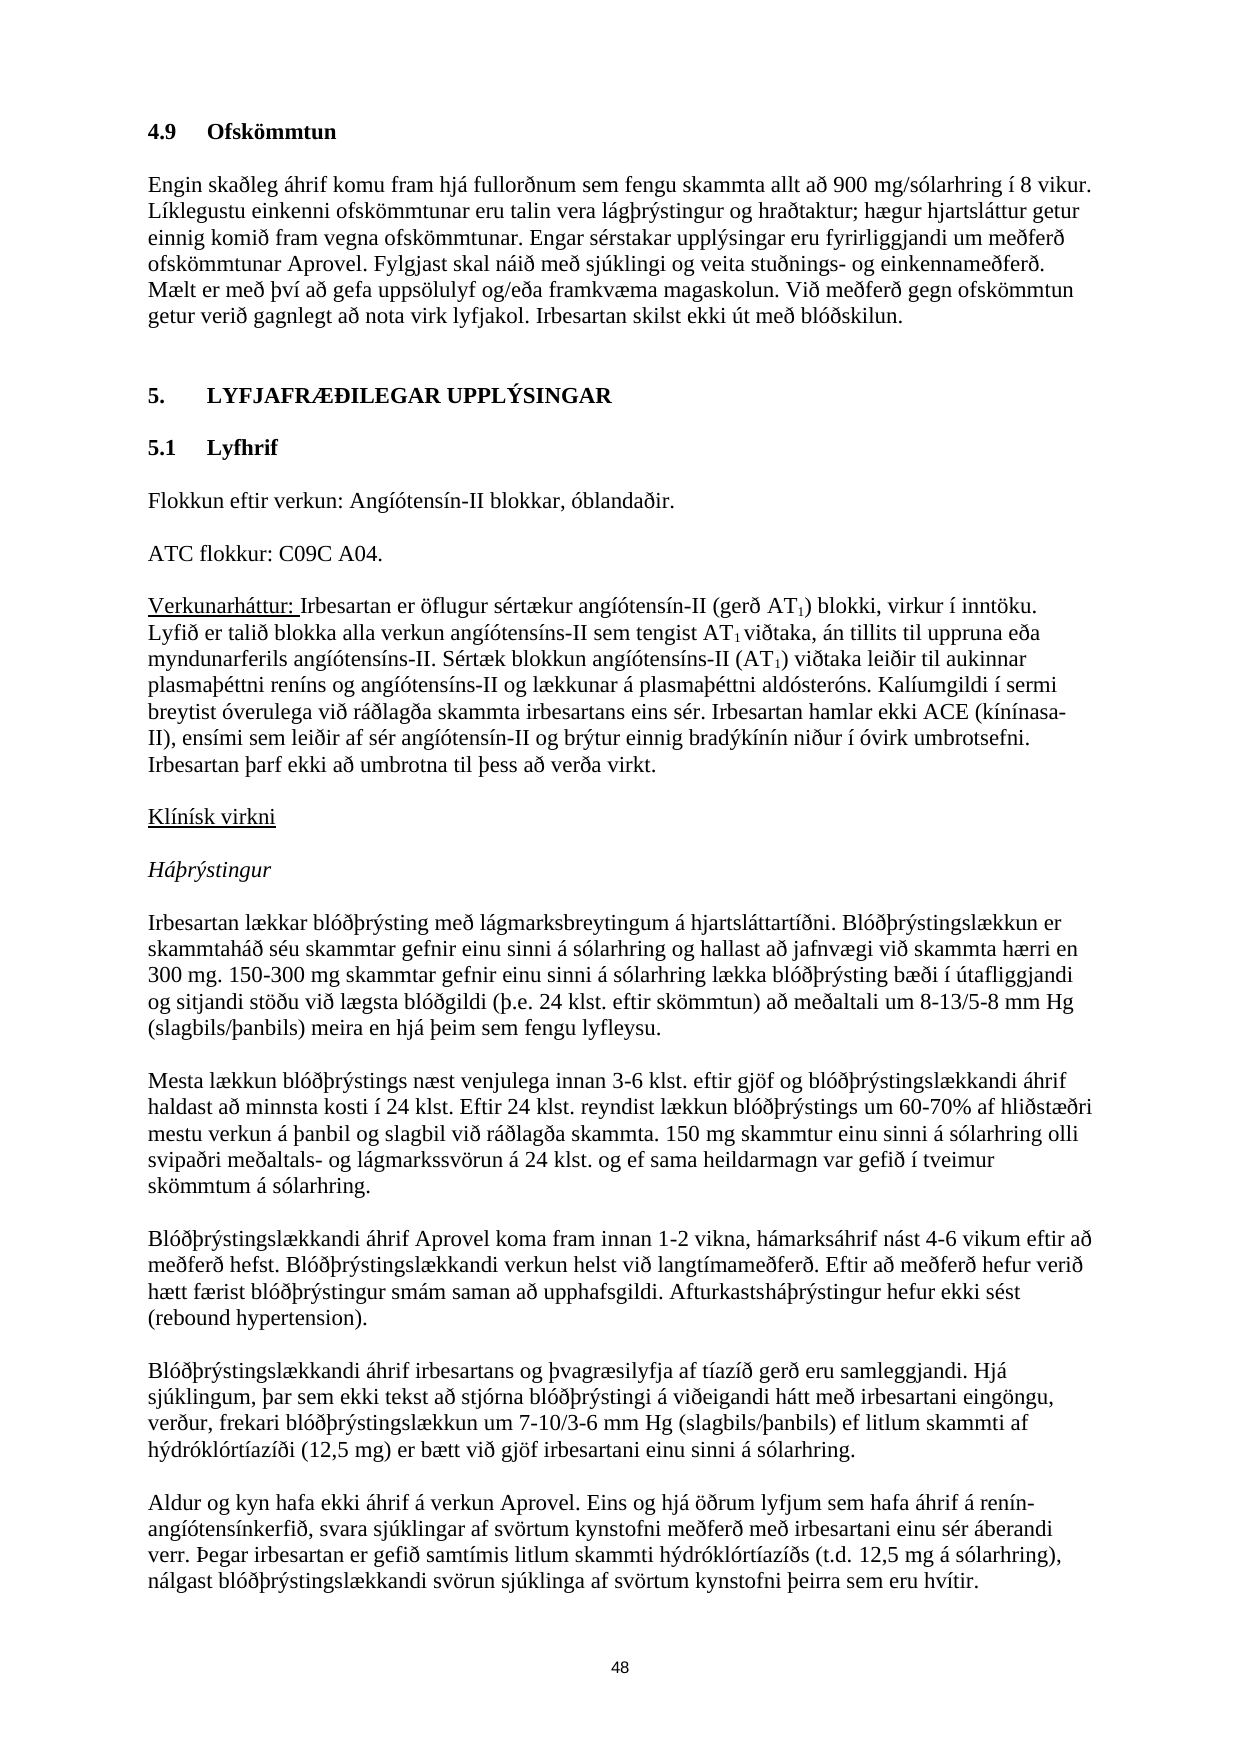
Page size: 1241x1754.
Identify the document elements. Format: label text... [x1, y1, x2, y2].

text Blóðþrýstingslækkandi áhrif Aprovel koma fram innan 1-2 vikna, hámarksáhrif nást 4-6 vikum eftir að meðferð hefst. Blóðþrýstingslækkandi verkun helst við langtímameðferð. Eftir að meðferð hefur verið hætt færist blóðþrýstingur smám saman að upphafsgildi. Afturkastsháþrýstingur hefur ekki sést (rebound hypertension). [148, 1225, 1093, 1330]
text Mesta lækkun blóðþrýstings næst venjulega innan 3-6 klst. eftir gjöf og blóðþrýstingslækkandi áhrif haldast að minnsta kosti í 24 klst. Eftir 24 klst. reyndist lækkun blóðþrýstings um 60-70% af hliðstæðri mestu verkun á þanbil og slagbil við ráðlagða skammta. 150 mg skammtur einu sinni á sólarhring olli svipaðri meðaltals- og lágmarkssvörun á 24 klst. og ef sama heildarmagn var gefið í tveimur skömmtum á sólarhring. [148, 1067, 1093, 1199]
text ATC flokkur: C09C A04. [148, 540, 1093, 566]
text Verkunarháttur: Irbesartan er öflugur sértækur angíótensín-II (gerð AT1) blokki, virkur í inntöku. Lyfið er talið blokka alla verkun angíótensíns-II sem tengist AT1 viðtaka, án tillits til uppruna eða myndunarferils angíótensíns-II. Sértæk blokkun angíótensíns-II (AT1) viðtaka leiðir til aukinnar plasmaþéttni reníns og angíótensíns-II og lækkunar á plasmaþéttni aldósteróns. Kalíumgildi í sermi breytist óverulega við ráðlagða skammta irbesartans eins sér. Irbesartan hamlar ekki ACE (kínínasa-II), ensími sem leiðir af sér angíótensín-II og brýtur einnig bradýkínín niður í óvirk umbrotsefni. Irbesartan þarf ekki að umbrotna til þess að verða virkt. [148, 592, 1093, 777]
subtitle Klínísk virkni [148, 803, 1093, 830]
subtitle 5.1 Lyfhrif [148, 434, 1093, 461]
subtitle 4.9 Ofskömmtun [148, 118, 1093, 144]
subtitle 5. LYFJAFRÆÐILEGAR UPPLÝSINGAR [148, 382, 1093, 408]
text Háþrýstingur [148, 856, 1093, 882]
text Flokkun eftir verkun: Angíótensín-II blokkar, óblandaðir. [148, 487, 1093, 513]
text Irbesartan lækkar blóðþrýsting með lágmarksbreytingum á hjartsláttartíðni. Blóðþrýstingslækkun er skammtaháð séu skammtar gefnir einu sinni á sólarhring og hallast að jafnvægi við skammta hærri en 300 mg. 150-300 mg skammtar gefnir einu sinni á sólarhring lækka blóðþrýsting bæði í útafliggjandi og sitjandi stöðu við lægsta blóðgildi (þ.e. 24 klst. eftir skömmtun) að meðaltali um 8-13/5-8 mm Hg (slagbils/þanbils) meira en hjá þeim sem fengu lyfleysu. [148, 909, 1093, 1041]
text Aldur og kyn hafa ekki áhrif á verkun Aprovel. Eins og hjá öðrum lyfjum sem hafa áhrif á renín-angíótensínkerfið, svara sjúklingar af svörtum kynstofni meðferð með irbesartani einu sér áberandi verr. Þegar irbesartan er gefið samtímis litlum skammti hýdróklórtíazíðs (t.d. 12,5 mg á sólarhring), nálgast blóðþrýstingslækkandi svörun sjúklinga af svörtum kynstofni þeirra sem eru hvítir. [148, 1488, 1093, 1594]
text Blóðþrýstingslækkandi áhrif irbesartans og þvagræsilyfja af tíazíð gerð eru samleggjandi. Hjá sjúklingum, þar sem ekki tekst að stjórna blóðþrýstingi á viðeigandi hátt með irbesartani eingöngu, verður, frekari blóðþrýstingslækkun um 7-10/3-6 mm Hg (slagbils/þanbils) ef litlum skammti af hýdróklórtíazíði (12,5 mg) er bætt við gjöf irbesartani einu sinni á sólarhring. [148, 1357, 1093, 1462]
text Engin skaðleg áhrif komu fram hjá fullorðnum sem fengu skammta allt að 900 mg/sólarhring í 8 vikur. Líklegustu einkenni ofskömmtunar eru talin vera lágþrýstingur og hraðtaktur; hægur hjartsláttur getur einnig komið fram vegna ofskömmtunar. Engar sérstakar upplýsingar eru fyrirliggjandi um meðferð ofskömmtunar Aprovel. Fylgjast skal náið með sjúklingi og veita stuðnings- og einkennameðferð. Mælt er með því að gefa uppsölulyf og/eða framkvæma magaskolun. Við meðferð gegn ofskömmtun getur verið gagnlegt að nota virk lyfjakol. Irbesartan skilst ekki út með blóðskilun. [148, 171, 1093, 329]
